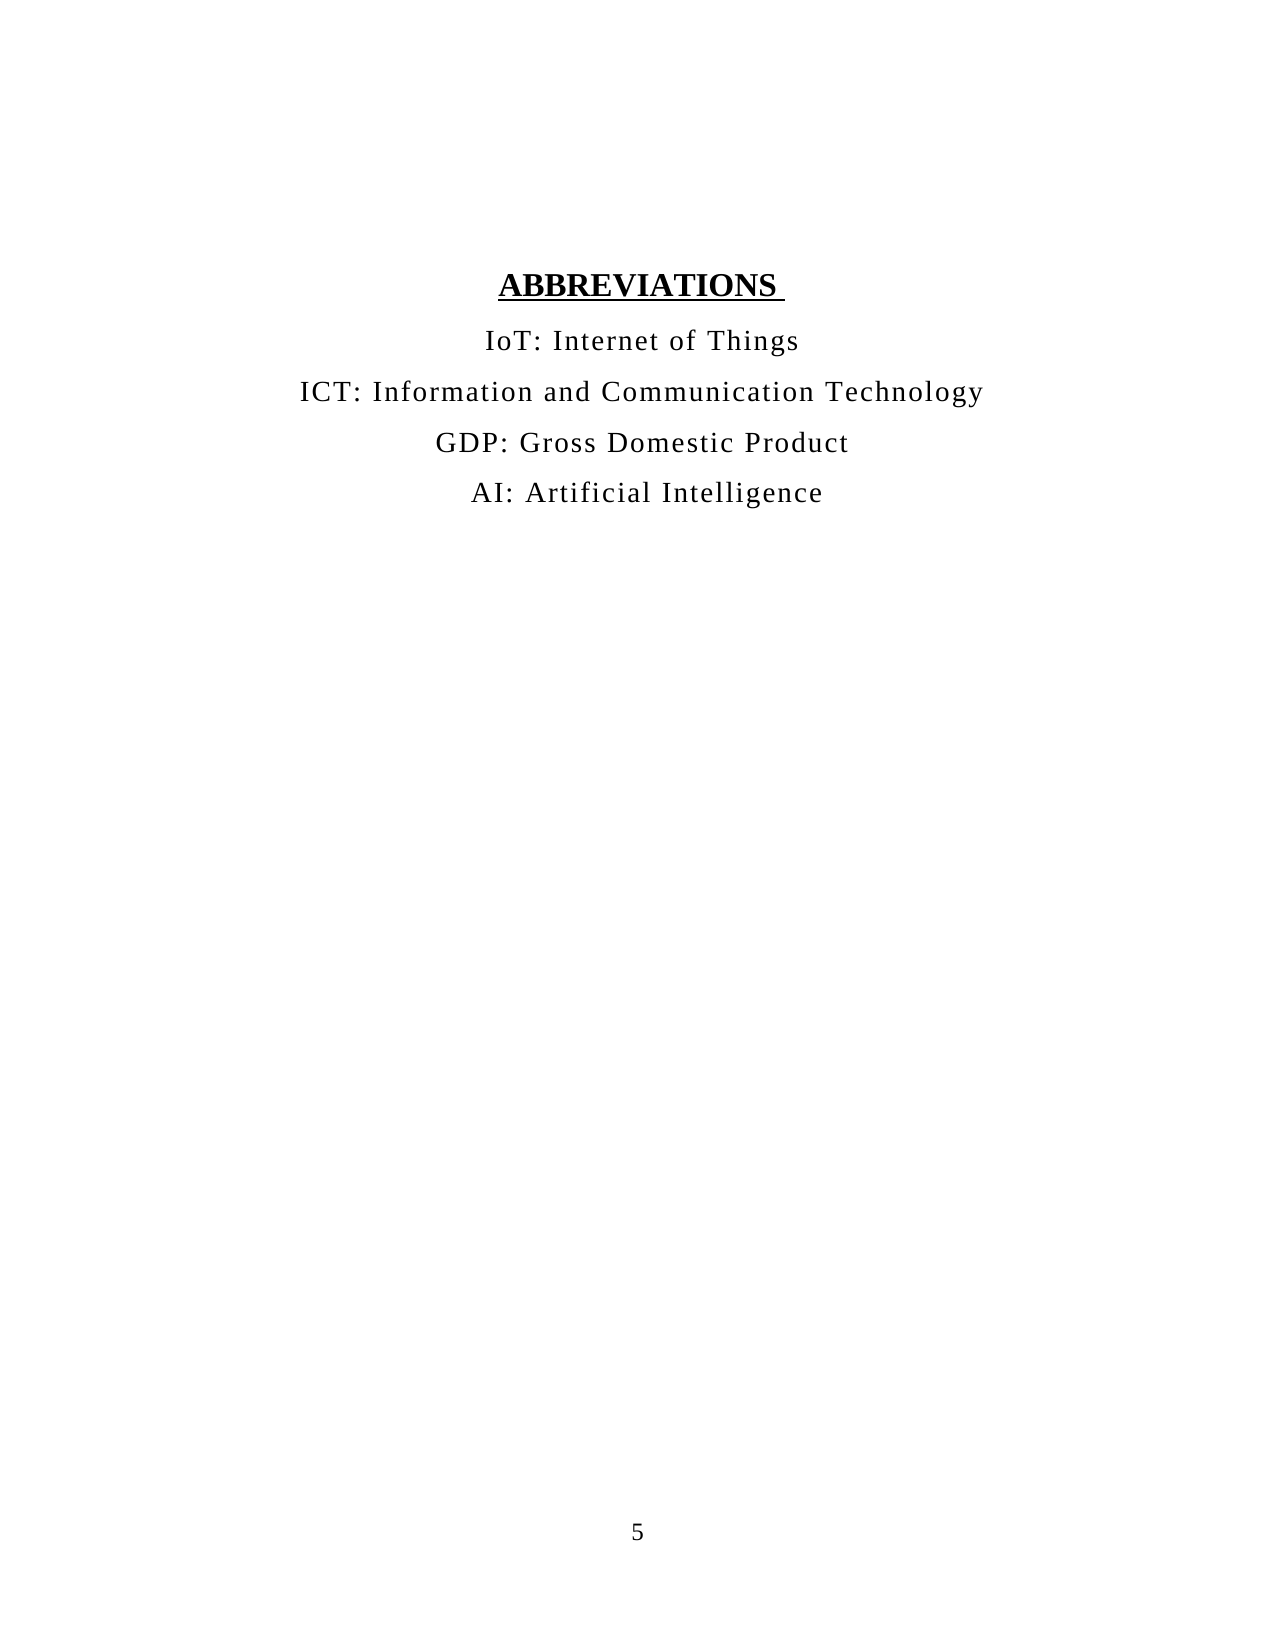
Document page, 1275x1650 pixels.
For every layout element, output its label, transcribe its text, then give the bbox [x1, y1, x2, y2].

text ABBREVIATIONS [150, 266, 1124, 304]
text IoT: Internet of Things [150, 323, 1124, 357]
text ICT: Information and Communication Technology [150, 374, 1124, 408]
text AI: Artificial Intelligence [150, 475, 1124, 509]
text GDP: Gross Domestic Product [150, 425, 1124, 458]
